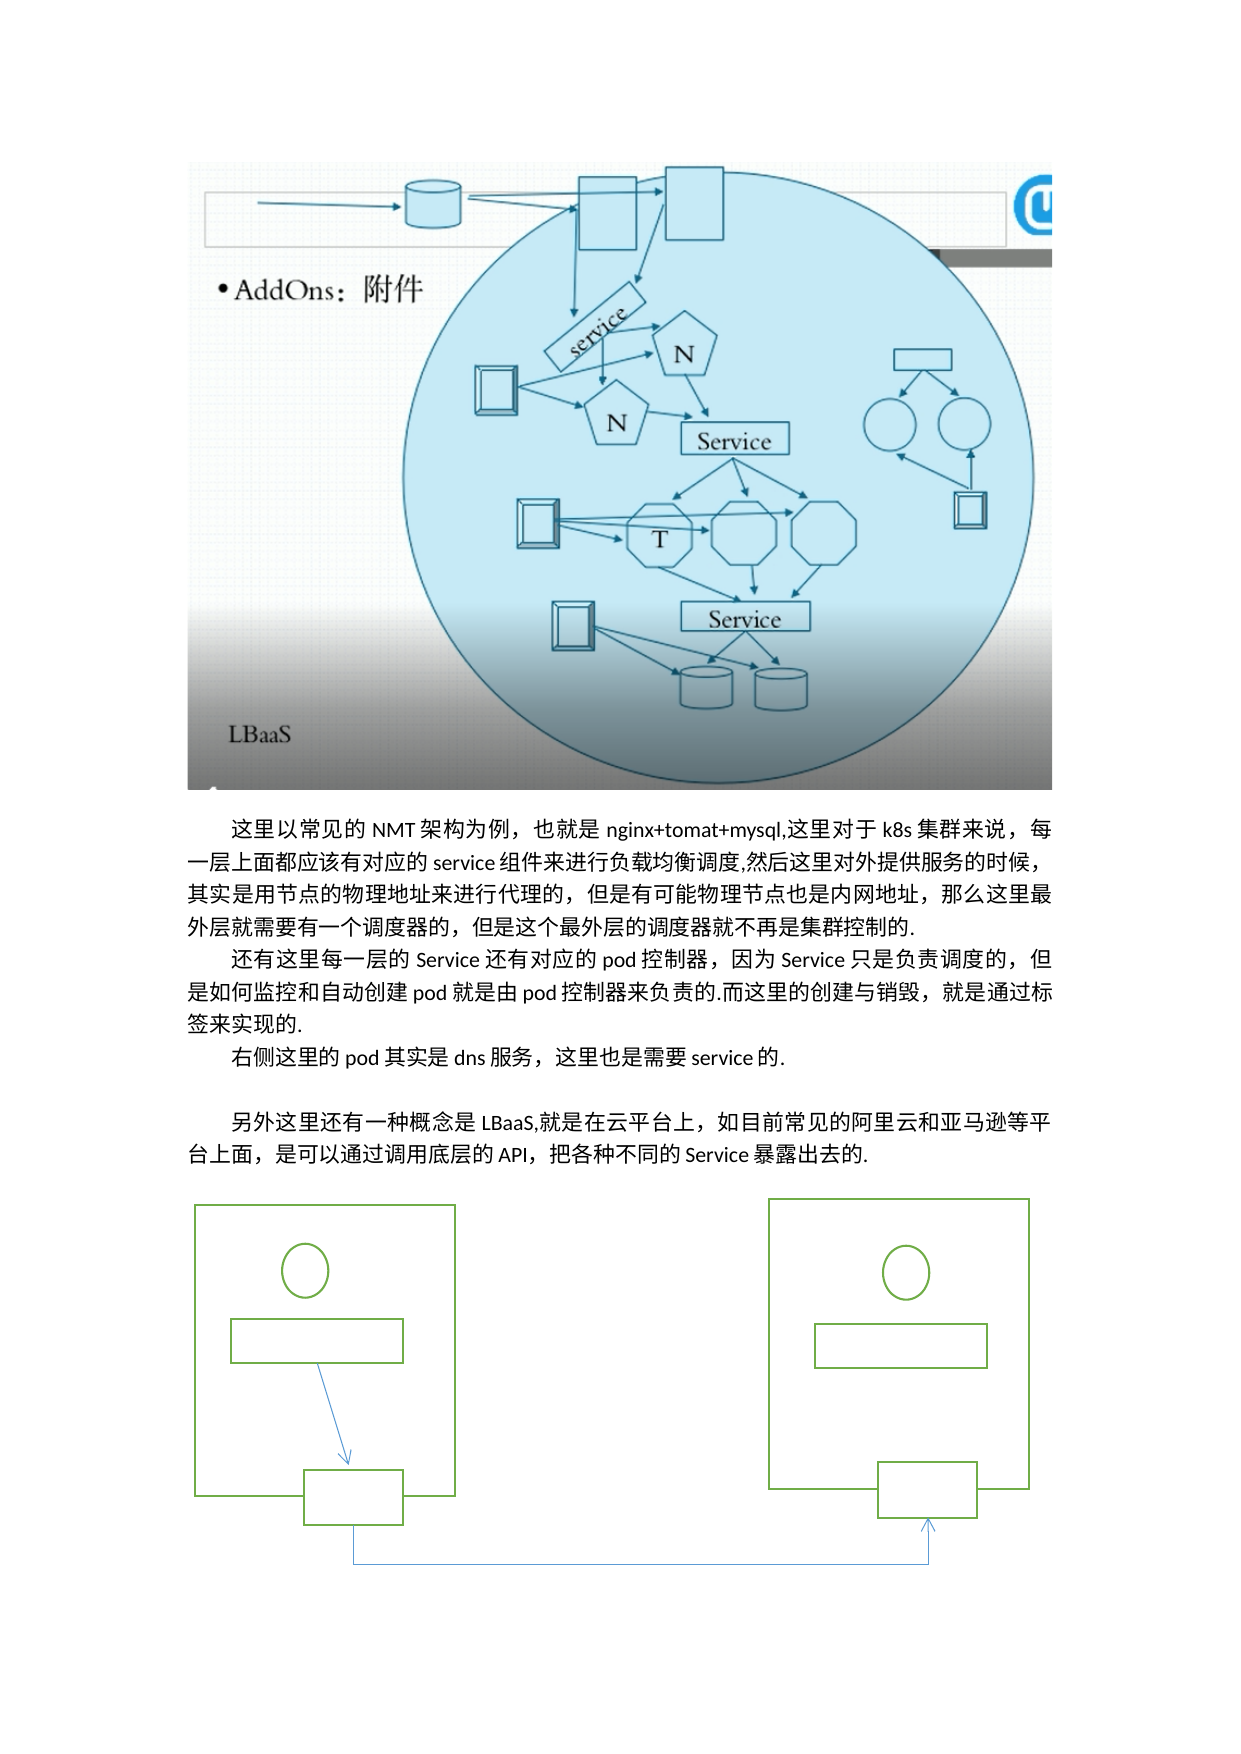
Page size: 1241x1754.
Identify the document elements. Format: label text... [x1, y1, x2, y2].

text 还有这里每一层的Service还有对应的pod控制器，因为Service只是负责调度的，但是如何监控和自动创建pod就是由pod控制器来负责的.而这里的创建与销毁，就是通过标签来实现的. [187, 942, 1053, 1039]
text 另外这里还有一种概念是LBaaS,就是在云平台上，如目前常见的阿里云和亚马逊等平台上面，是可以通过调用底层的API，把各种不同的Service暴露出去的. [187, 1104, 1053, 1169]
picture [187, 162, 1053, 790]
text 右侧这里的pod其实是dns服务，这里也是需要service的. [187, 1039, 1053, 1072]
text 这里以常见的NMT架构为例，也就是nginx+tomat+mysql,这里对于k8s集群来说，每一层上面都应该有对应的service组件来进行负载均衡调度,然后这里对外提供服务的时候，其实是用节点的物理地址来进行代理的，但是有可能物理节点也是内网地址，那么这里最外层就需要有一个调度器的，但是这个最外层的调度器就不再是集群控制的. [187, 812, 1053, 942]
